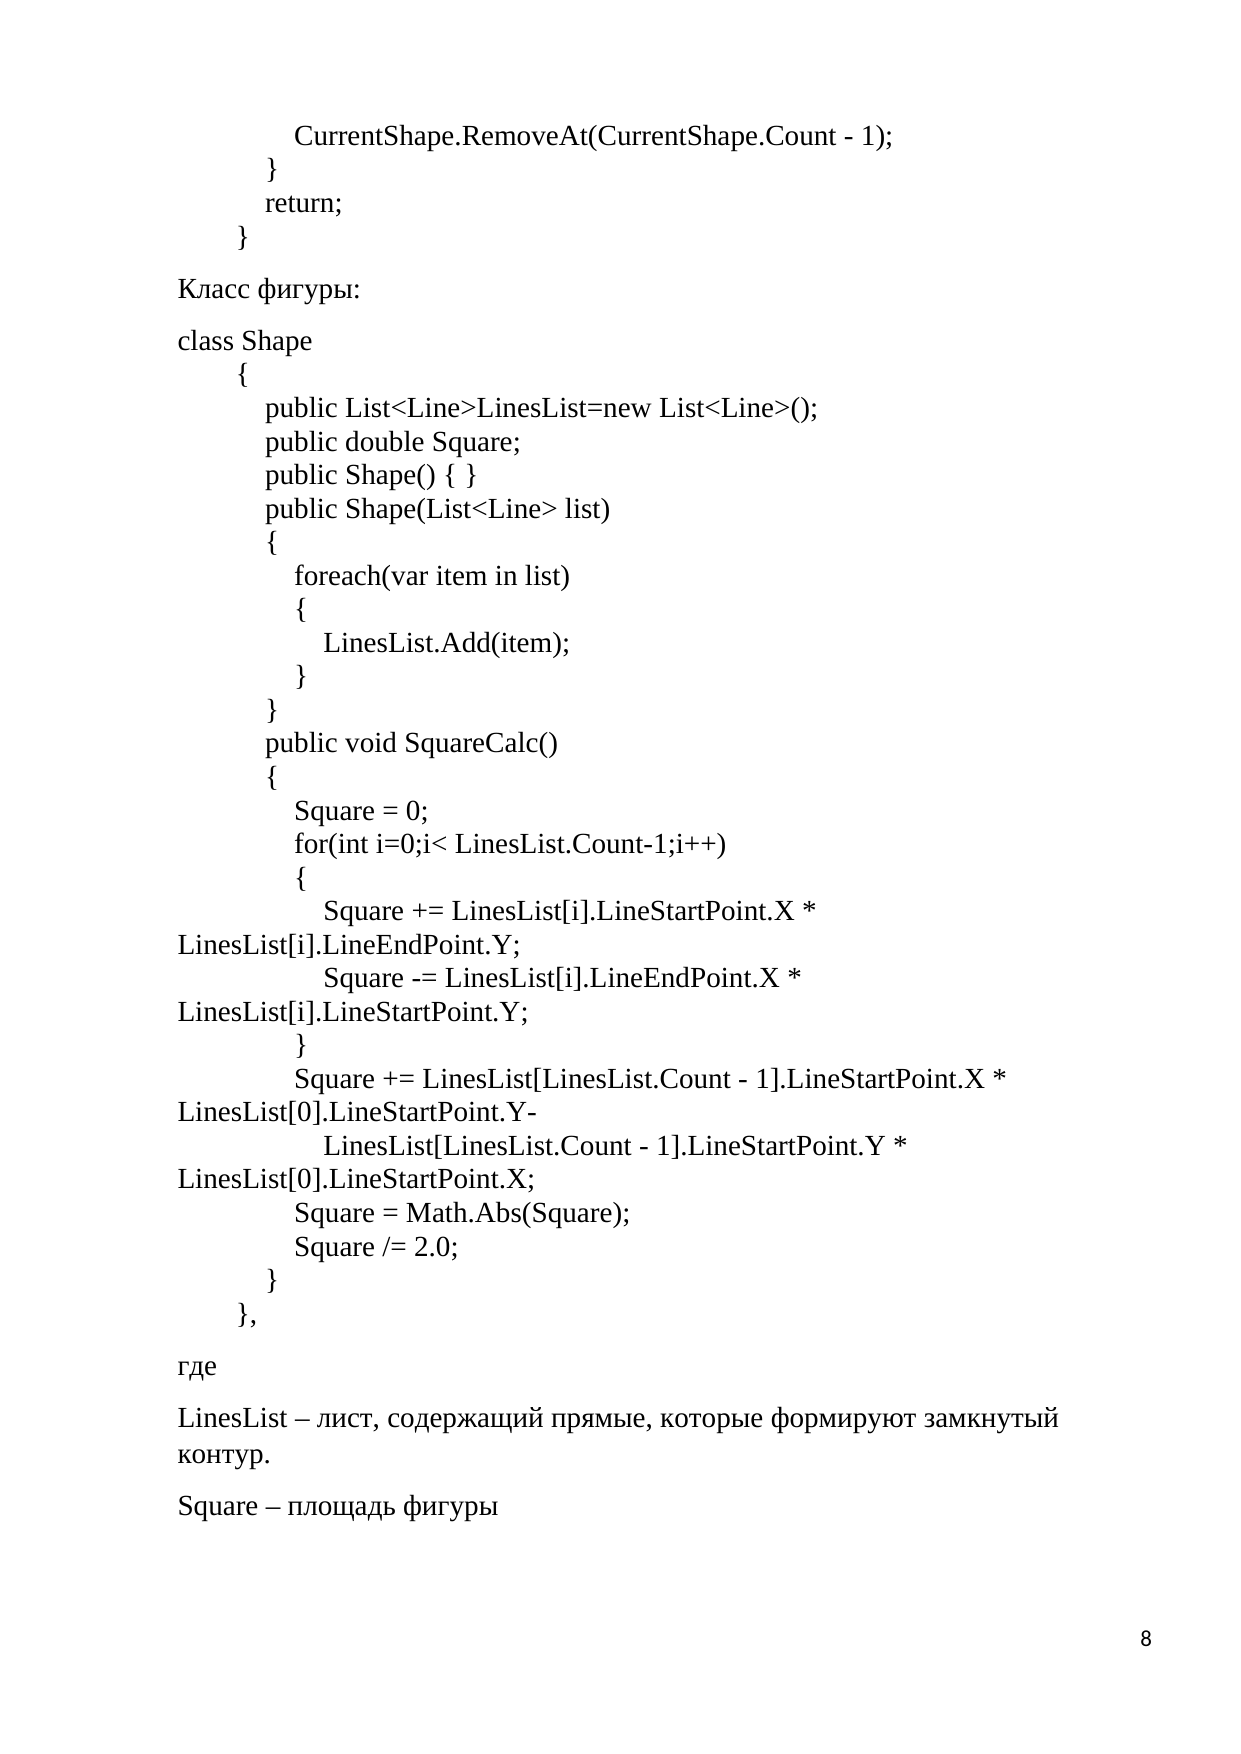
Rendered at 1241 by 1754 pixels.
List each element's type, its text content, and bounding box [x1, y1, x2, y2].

text LinesList.Add(item); [177, 625, 1152, 658]
text public Shape(List<Line> list) [177, 491, 1152, 524]
text public Shape() { } [177, 457, 1152, 491]
text Square /= 2.0; [177, 1229, 1152, 1262]
text return; [177, 185, 1152, 219]
text } [177, 152, 1152, 185]
text Square += LinesList[LinesList.Count - 1].LineStartPoint.X * LinesList[0].LineStartPoint.Y- [177, 1061, 1152, 1128]
text class Shape [177, 323, 1152, 357]
text LinesList[LinesList.Count - 1].LineStartPoint.Y * LinesList[0].LineStartPoint.X; [177, 1128, 1152, 1195]
text Square – площадь фигуры [177, 1488, 1152, 1521]
text public List<Line>LinesList=new List<Line>(); [177, 390, 1152, 424]
text Класс фигуры: [177, 271, 1152, 304]
text } [177, 219, 1152, 252]
text где [177, 1348, 1152, 1382]
text { [177, 524, 1152, 558]
text }, [177, 1296, 1152, 1329]
text } [177, 692, 1152, 726]
text } [177, 658, 1152, 692]
text public void SquareCalc() [177, 726, 1152, 759]
text public double Square; [177, 424, 1152, 457]
text Square += LinesList[i].LineStartPoint.X * LinesList[i].LineEndPoint.Y; [177, 893, 1152, 960]
text } [177, 1262, 1152, 1296]
text LinesList – лист, содержащий прямые, которые формируют замкнутый контур. [177, 1400, 1152, 1469]
text Square -= LinesList[i].LineEndPoint.X * LinesList[i].LineStartPoint.Y; [177, 960, 1152, 1027]
text Square = Math.Abs(Square); [177, 1195, 1152, 1229]
text Square = 0; [177, 793, 1152, 826]
text for(int i=0;i< LinesList.Count-1;i++) [177, 826, 1152, 860]
text { [177, 860, 1152, 893]
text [177, 118, 1152, 152]
text { [177, 759, 1152, 793]
text foreach(var item in list) [177, 558, 1152, 591]
text { [177, 357, 1152, 390]
text } [177, 1027, 1152, 1061]
text { [177, 591, 1152, 625]
